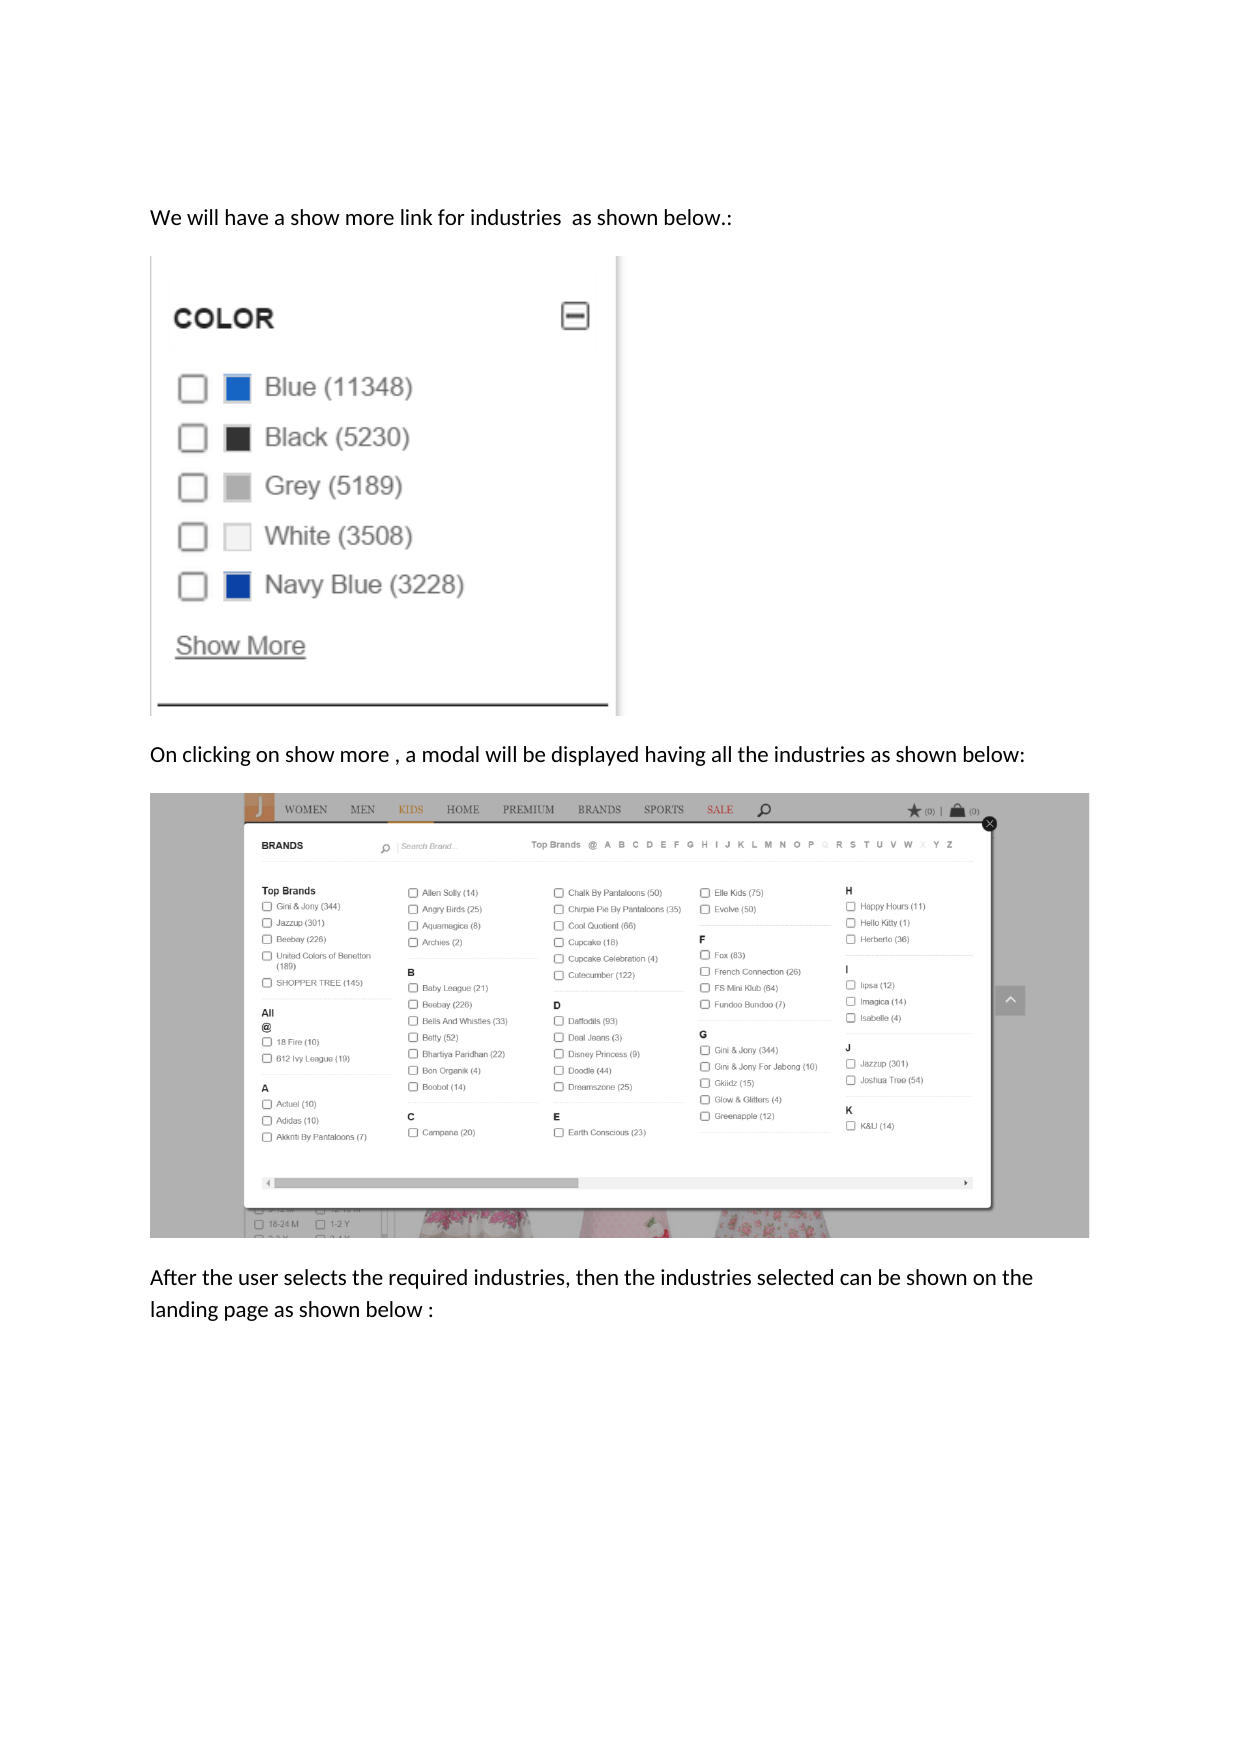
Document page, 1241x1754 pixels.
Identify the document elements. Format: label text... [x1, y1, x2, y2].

picture [150, 793, 1091, 1238]
text We will have a show more link for industries as shown below.: [150, 203, 1090, 231]
text After the user selects the required industries, then the industries selected can be shown on the landing page as shown below : [150, 1263, 1090, 1323]
picture [150, 256, 635, 716]
text On clicking on show more , a modal will be displayed having all the industries as shown below: [150, 740, 1090, 768]
